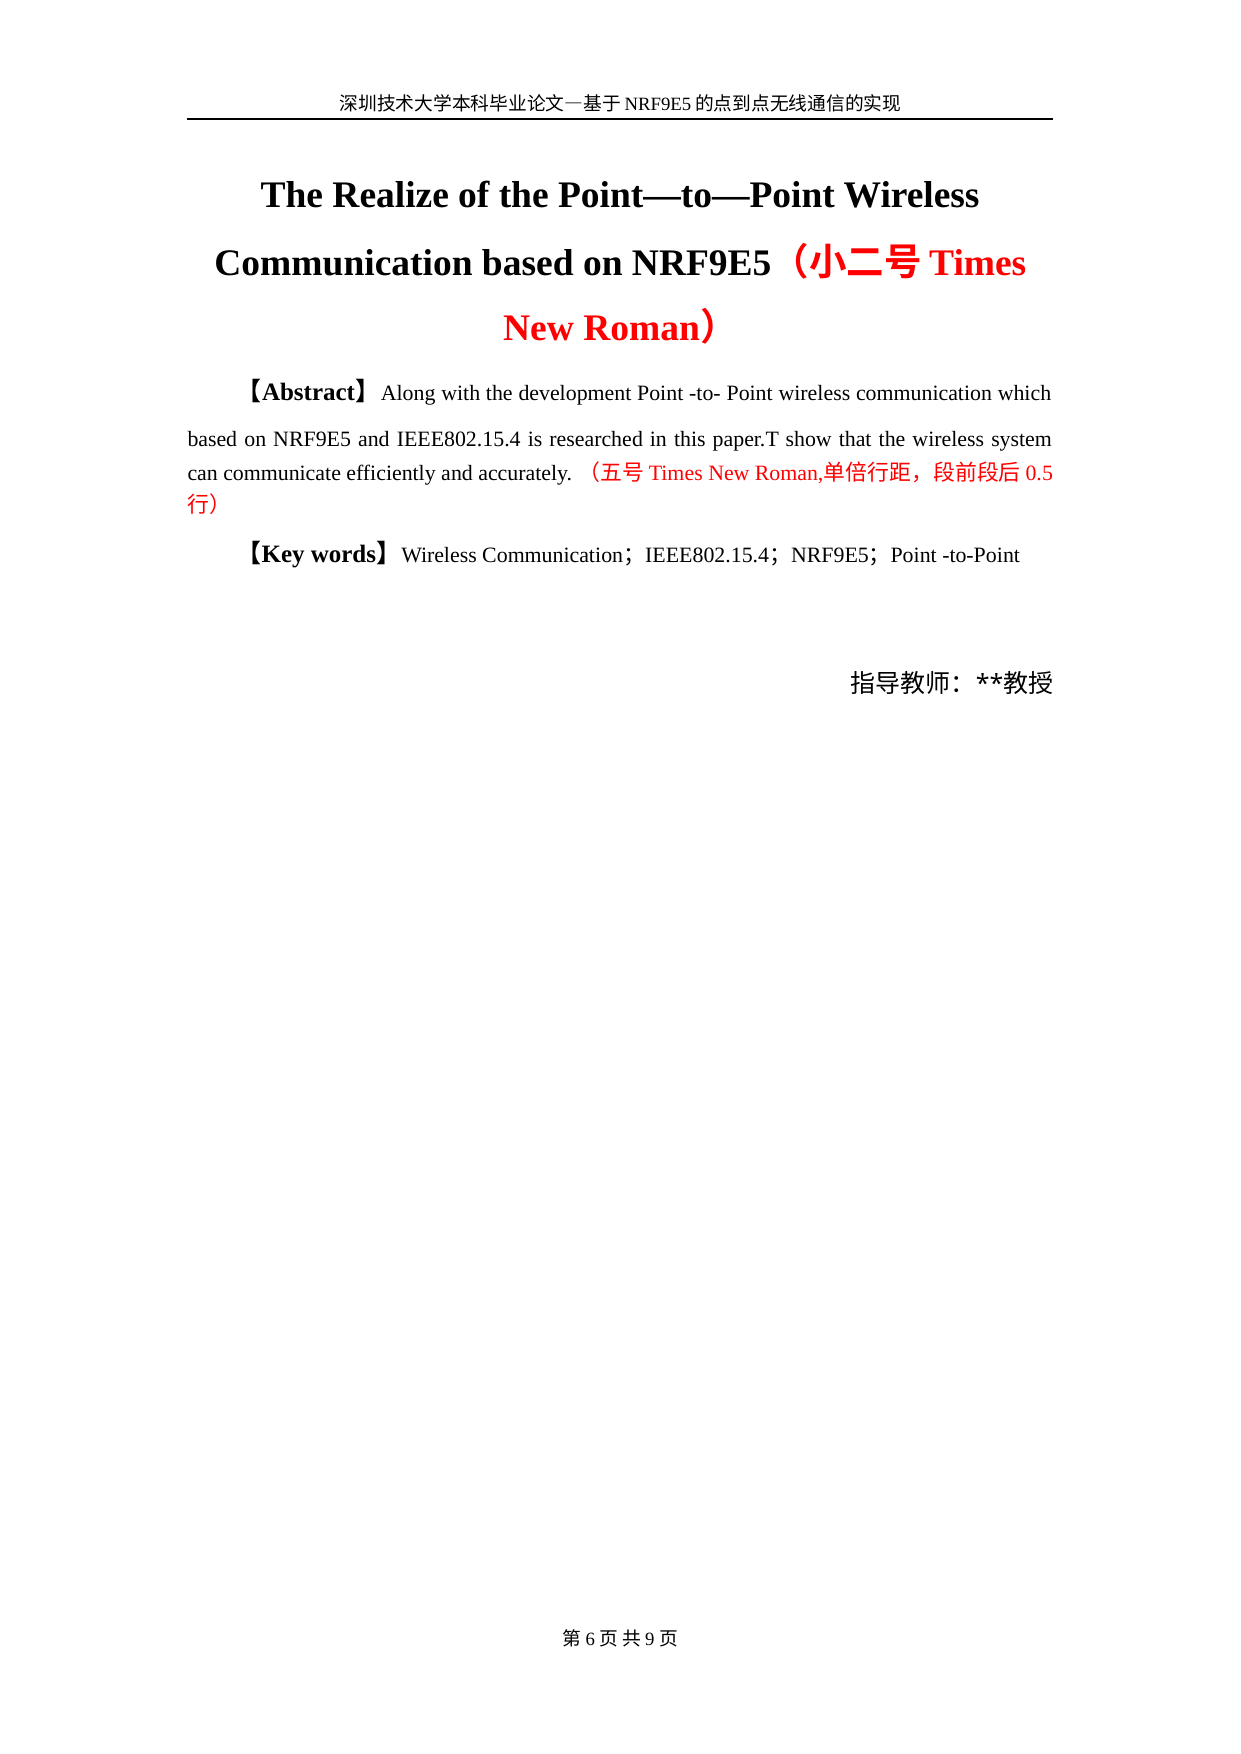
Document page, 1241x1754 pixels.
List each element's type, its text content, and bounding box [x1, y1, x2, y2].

subtitle 【Abstract】Along with the development Point -to- Point wireless communication which based on NRF9E5 and IEEE802.15.4 is researched in this paper.T show that the wireless system can communicate efficiently and accurately. （五号 Times New Roman,单倍行距，段前段后0.5行） [187, 357, 1053, 519]
text 【Key words】Wireless Communication；IEEE802.15.4；NRF9E5；Point -to-Point [187, 519, 1053, 584]
text 指导教师：**教授 [187, 649, 1053, 714]
text The Realize of the Point—to—Point Wireless Communication based on NRF9E5（小二号Times New Roman） [187, 162, 1053, 357]
